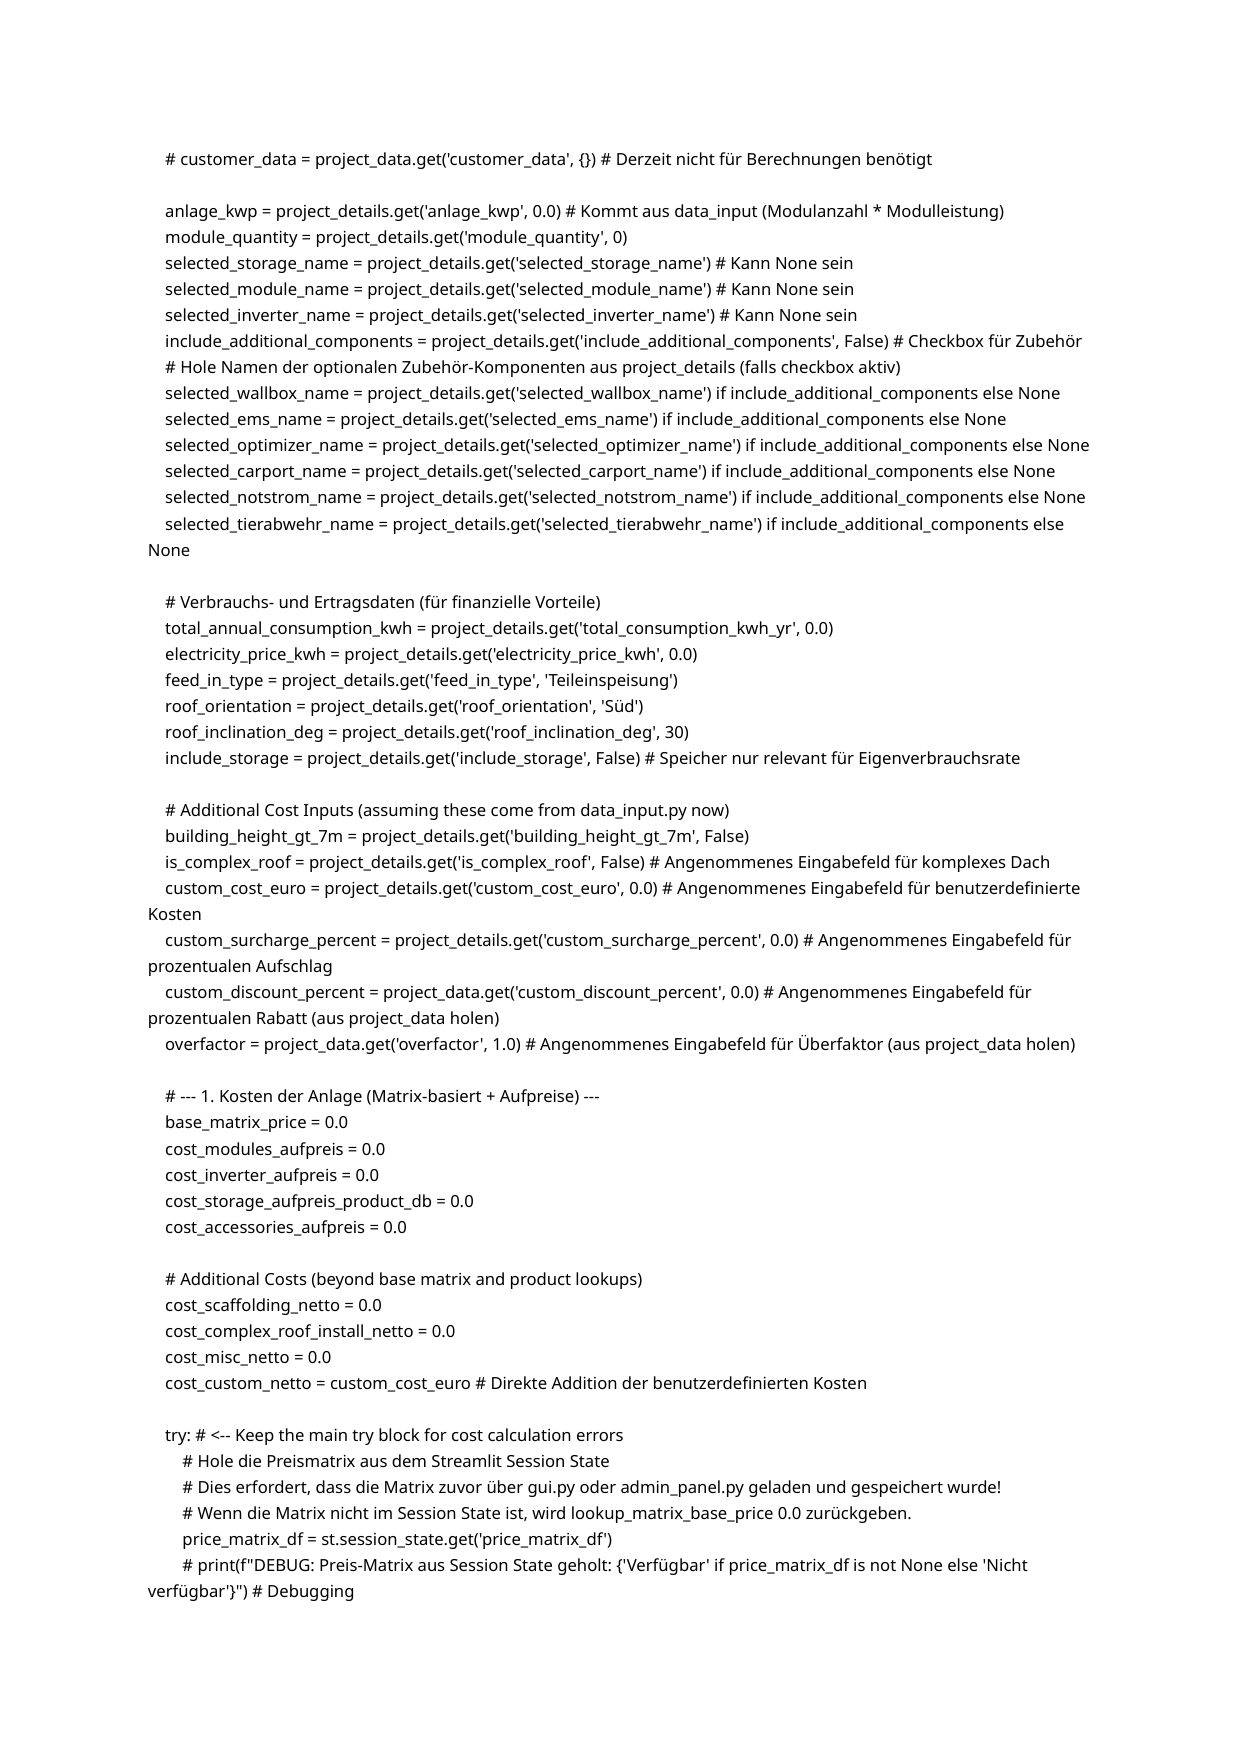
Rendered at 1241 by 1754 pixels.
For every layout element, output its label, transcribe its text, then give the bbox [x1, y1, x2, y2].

text roof_orientation = project_details.get('roof_orientation', 'Süd') [148, 694, 1093, 717]
text building_height_gt_7m = project_details.get('building_height_gt_7m', False) [148, 825, 1093, 847]
text # Hole Namen der optionalen Zubehör-Komponenten aus project_details (falls checkbox aktiv) [148, 356, 1093, 379]
text cost_complex_roof_install_netto = 0.0 [148, 1319, 1093, 1342]
text # print(f"DEBUG: Preis-Matrix aus Session State geholt: {'Verfügbar' if price_matrix_df is not None else 'Nicht verfügbar'}") # Debugging [148, 1554, 1093, 1603]
text cost_accessories_aufpreis = 0.0 [148, 1215, 1093, 1238]
text selected_inverter_name = project_details.get('selected_inverter_name') # Kann None sein [148, 304, 1093, 327]
text # Wenn die Matrix nicht im Session State ist, wird lookup_matrix_base_price 0.0 zurückgeben. [148, 1502, 1093, 1524]
text cost_custom_netto = custom_cost_euro # Direkte Addition der benutzerdefinierten Kosten [148, 1372, 1093, 1394]
text custom_cost_euro = project_details.get('custom_cost_euro', 0.0) # Angenommenes Eingabefeld für benutzerdefinierte Kosten [148, 877, 1093, 926]
text cost_scaffolding_netto = 0.0 [148, 1293, 1093, 1316]
text selected_tierabwehr_name = project_details.get('selected_tierabwehr_name') if include_additional_components else None [148, 512, 1093, 561]
text selected_carport_name = project_details.get('selected_carport_name') if include_additional_components else None [148, 460, 1093, 483]
text price_matrix_df = st.session_state.get('price_matrix_df') [148, 1528, 1093, 1551]
text selected_module_name = project_details.get('selected_module_name') # Kann None sein [148, 278, 1093, 301]
text cost_inverter_aufpreis = 0.0 [148, 1163, 1093, 1186]
text # Additional Cost Inputs (assuming these come from data_input.py now) [148, 799, 1093, 821]
text roof_inclination_deg = project_details.get('roof_inclination_deg', 30) [148, 721, 1093, 743]
text # Hole die Preismatrix aus dem Streamlit Session State [148, 1450, 1093, 1472]
text include_storage = project_details.get('include_storage', False) # Speicher nur relevant für Eigenverbrauchsrate [148, 747, 1093, 769]
text cost_misc_netto = 0.0 [148, 1346, 1093, 1368]
text # Dies erfordert, dass die Matrix zuvor über gui.py oder admin_panel.py geladen und gespeichert wurde! [148, 1476, 1093, 1498]
text anlage_kwp = project_details.get('anlage_kwp', 0.0) # Kommt aus data_input (Modulanzahl * Modulleistung) [148, 200, 1093, 222]
text total_annual_consumption_kwh = project_details.get('total_consumption_kwh_yr', 0.0) [148, 616, 1093, 639]
text custom_discount_percent = project_data.get('custom_discount_percent', 0.0) # Angenommenes Eingabefeld für prozentualen Rabatt (aus project_data holen) [148, 981, 1093, 1030]
text # Verbrauchs- und Ertragsdaten (für finanzielle Vorteile) [148, 590, 1093, 613]
text selected_ems_name = project_details.get('selected_ems_name') if include_additional_components else None [148, 408, 1093, 431]
text # Additional Costs (beyond base matrix and product lookups) [148, 1267, 1093, 1290]
text cost_storage_aufpreis_product_db = 0.0 [148, 1189, 1093, 1212]
text # --- 1. Kosten der Anlage (Matrix-basiert + Aufpreise) --- [148, 1085, 1093, 1108]
text # customer_data = project_data.get('customer_data', {}) # Derzeit nicht für Berechnungen benötigt [148, 148, 1093, 170]
text module_quantity = project_details.get('module_quantity', 0) [148, 226, 1093, 248]
text cost_modules_aufpreis = 0.0 [148, 1137, 1093, 1160]
text custom_surcharge_percent = project_details.get('custom_surcharge_percent', 0.0) # Angenommenes Eingabefeld für prozentualen Aufschlag [148, 929, 1093, 978]
text selected_storage_name = project_details.get('selected_storage_name') # Kann None sein [148, 252, 1093, 274]
text base_matrix_price = 0.0 [148, 1111, 1093, 1134]
text overfactor = project_data.get('overfactor', 1.0) # Angenommenes Eingabefeld für Überfaktor (aus project_data holen) [148, 1033, 1093, 1056]
text include_additional_components = project_details.get('include_additional_components', False) # Checkbox für Zubehör [148, 330, 1093, 353]
text selected_wallbox_name = project_details.get('selected_wallbox_name') if include_additional_components else None [148, 382, 1093, 405]
text selected_notstrom_name = project_details.get('selected_notstrom_name') if include_additional_components else None [148, 486, 1093, 509]
text electricity_price_kwh = project_details.get('electricity_price_kwh', 0.0) [148, 642, 1093, 665]
text selected_optimizer_name = project_details.get('selected_optimizer_name') if include_additional_components else None [148, 434, 1093, 457]
text is_complex_roof = project_details.get('is_complex_roof', False) # Angenommenes Eingabefeld für komplexes Dach [148, 851, 1093, 873]
text try: # <-- Keep the main try block for cost calculation errors [148, 1424, 1093, 1446]
text feed_in_type = project_details.get('feed_in_type', 'Teileinspeisung') [148, 668, 1093, 691]
